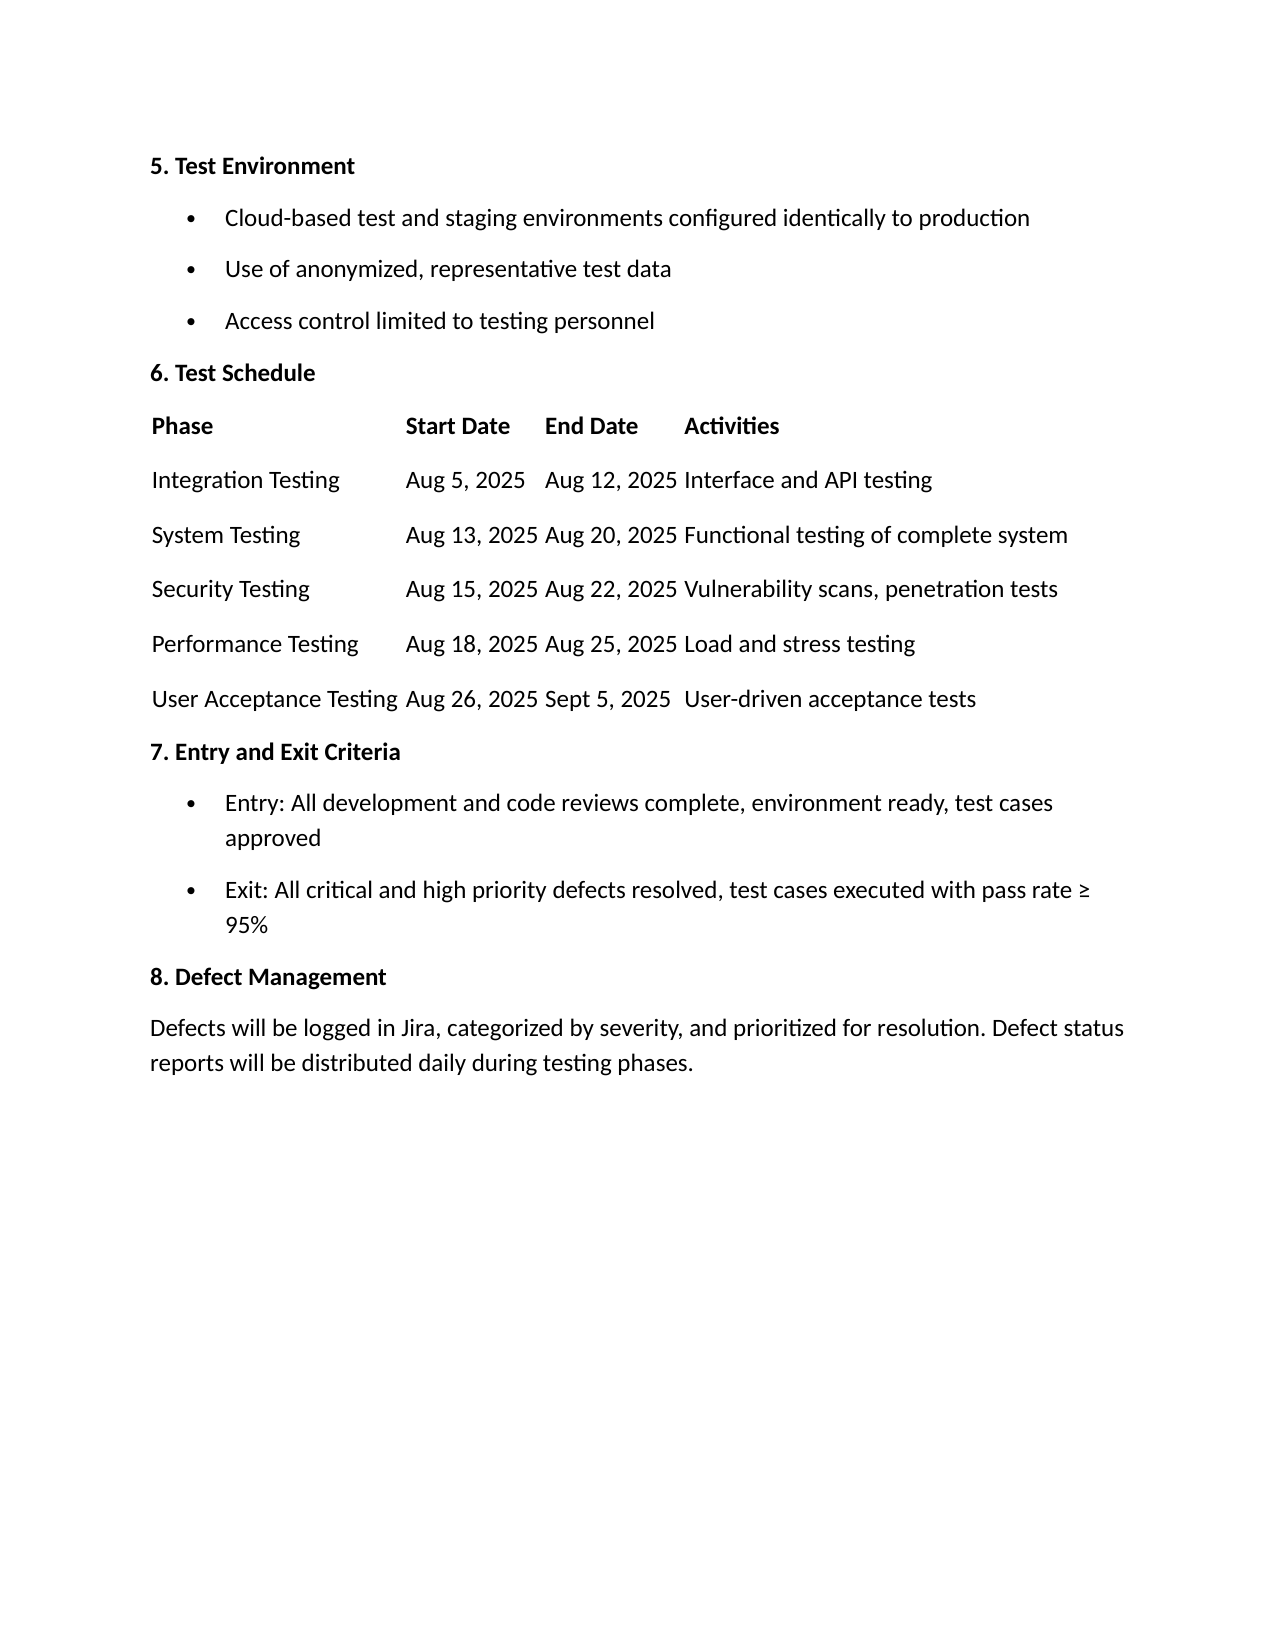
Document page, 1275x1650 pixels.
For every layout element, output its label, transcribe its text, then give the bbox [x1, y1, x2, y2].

table_cell Aug 26, 2025 [404, 681, 543, 736]
text 7. Entry and Exit Criteria [150, 736, 1125, 766]
table_cell Aug 22, 2025 [543, 572, 683, 627]
table_header Activities [683, 408, 1075, 463]
table_header Phase [150, 408, 404, 463]
list Entry: All development and code reviews complete, environment ready, test cases approved [187, 787, 1125, 853]
table_cell Aug 12, 2025 [543, 463, 683, 517]
text 8. Defect Management [150, 961, 1125, 991]
table_cell Aug 13, 2025 [404, 518, 543, 572]
table_cell Interface and API testing [683, 463, 1075, 517]
list Use of anonymized, representative test data [187, 253, 1125, 284]
table_cell Security Testing [150, 572, 404, 627]
table_cell User Acceptance Testing [150, 681, 404, 736]
list Cloud-based test and staging environments configured identically to production [187, 202, 1125, 232]
table_cell Aug 25, 2025 [543, 627, 683, 681]
text Defects will be logged in Jira, categorized by severity, and prioritized for resolution. Defect status reports will be distributed daily during testing phases. [150, 1012, 1125, 1078]
table_cell Aug 20, 2025 [543, 518, 683, 572]
table_header Start Date [404, 408, 543, 463]
table_cell Load and stress testing [683, 627, 1075, 681]
table_cell Integration Testing [150, 463, 404, 517]
text 6. Test Schedule [150, 357, 1125, 387]
table_cell User-driven acceptance tests [683, 681, 1075, 736]
list Access control limited to testing personnel [187, 305, 1125, 336]
table_cell Functional testing of complete system [683, 518, 1075, 572]
text 5. Test Environment [150, 150, 1125, 181]
table_cell Vulnerability scans, penetration tests [683, 572, 1075, 627]
table_cell Performance Testing [150, 627, 404, 681]
table_cell Aug 5, 2025 [404, 463, 543, 517]
table_cell Sept 5, 2025 [543, 681, 683, 736]
table_cell Aug 18, 2025 [404, 627, 543, 681]
table_cell Aug 15, 2025 [404, 572, 543, 627]
list Exit: All critical and high priority defects resolved, test cases executed with pass rate ≥ 95% [187, 874, 1125, 940]
table_header End Date [543, 408, 683, 463]
table_cell System Testing [150, 518, 404, 572]
